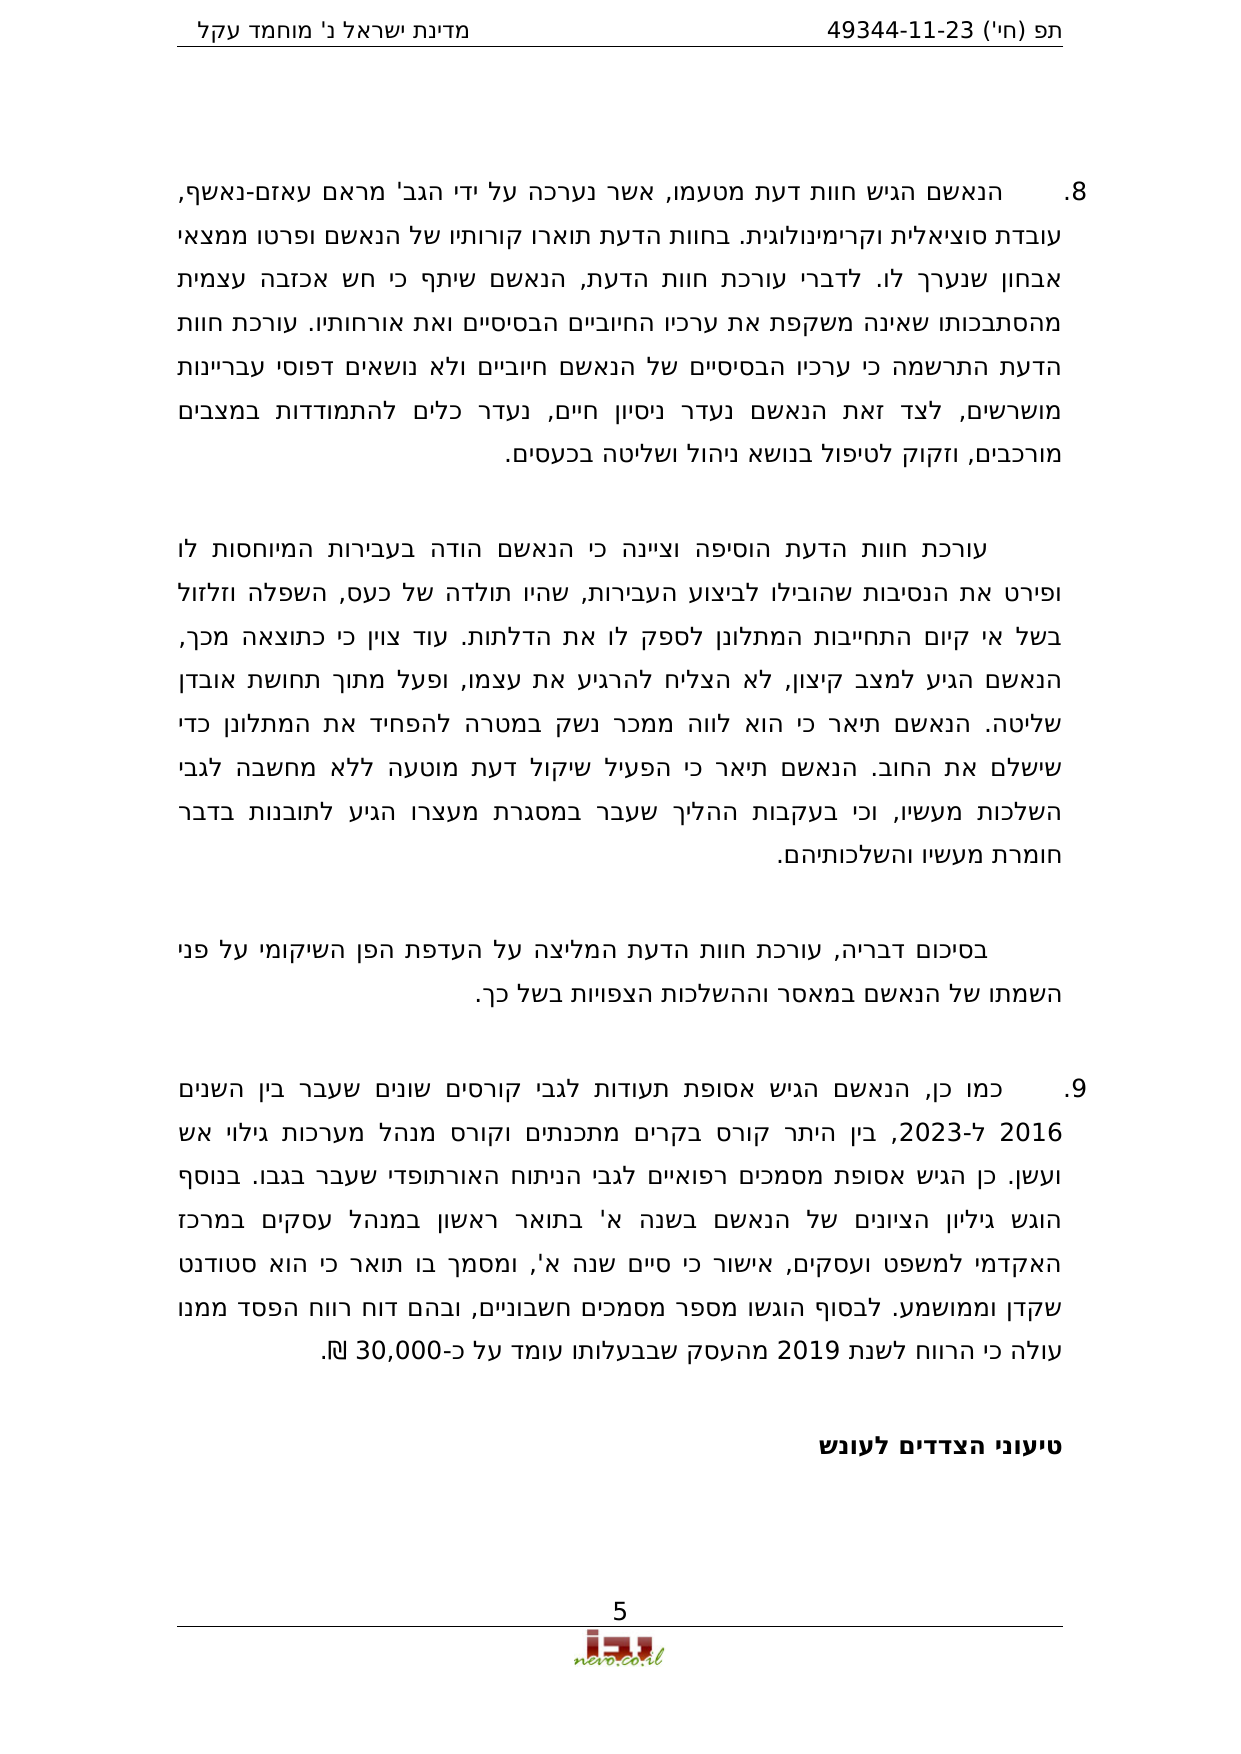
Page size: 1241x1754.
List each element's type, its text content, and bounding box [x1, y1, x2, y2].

list כמו כן, הנאשם הגיש אסופת תעודות לגבי קורסים שונים שעבר בין השנים 2016 ל-2023, בין היתר קורס בקרים מתכנתים וקורס מנהל מערכות גילוי אש ועשן. כן הגיש אסופת מסמכים רפואיים לגבי הניתוח האורתופדי שעבר בגבו. בנוסף הוגש גיליון הציונים של הנאשם בשנה א' בתואר ראשון במנהל עסקים במרכז האקדמי למשפט ועסקים, אישור כי סיים שנה א', ומסמך בו תואר כי הוא סטודנט שקדן וממושמע. לבסוף הוגשו מספר מסמכים חשבוניים, ובהם דוח רווח הפסד ממנו עולה כי הרווח לשנת 2019 מהעסק שבבעלותו עומד על כ-30,000 ₪. [177, 1074, 1063, 1366]
list הנאשם הגיש חוות דעת מטעמו, אשר נערכה על ידי הגב' מראם עאזם-נאשף, עובדת סוציאלית וקרימינולוגית. בחוות הדעת תוארו קורותיו של הנאשם ופרטו ממצאי אבחון שנערך לו. לדברי עורכת חוות הדעת, הנאשם שיתף כי חש אכזבה עצמית מהסתבכותו שאינה משקפת את ערכיו החיוביים הבסיסיים ואת אורחותיו. עורכת חוות הדעת התרשמה כי ערכיו הבסיסיים של הנאשם חיוביים ולא נושאים דפוסי עבריינות מושרשים, לצד זאת הנאשם נעדר ניסיון חיים, נעדר כלים להתמודדות במצבים מורכבים, וזקוק לטיפול בנושא ניהול ושליטה בכעסים. [177, 177, 1063, 469]
picture [574, 1629, 666, 1667]
text עורכת חוות הדעת הוסיפה וציינה כי הנאשם הודה בעבירות המיוחסות לו ופירט את הנסיבות שהובילו לביצוע העבירות, שהיו תולדה של כעס, השפלה וזלזול בשל אי קיום התחייבות המתלונן לספק לו את הדלתות. עוד צוין כי כתוצאה מכך, הנאשם הגיע למצב קיצון, לא הצליח להרגיע את עצמו, ופעל מתוך תחושת אובדן שליטה. הנאשם תיאר כי הוא לווה ממכר נשק במטרה להפחיד את המתלונן כדי שישלם את החוב. הנאשם תיאר כי הפעיל שיקול דעת מוטעה ללא מחשבה לגבי השלכות מעשיו, וכי בעקבות ההליך שעבר במסגרת מעצרו הגיע לתובנות בדבר חומרת מעשיו והשלכותיהם. [177, 534, 1063, 870]
text טיעוני הצדדים לעונש [177, 1431, 1063, 1461]
text בסיכום דבריה, עורכת חוות הדעת המליצה על העדפת הפן השיקומי על פני השמתו של הנאשם במאסר וההשלכות הצפויות בשל כך. [177, 936, 1063, 1008]
